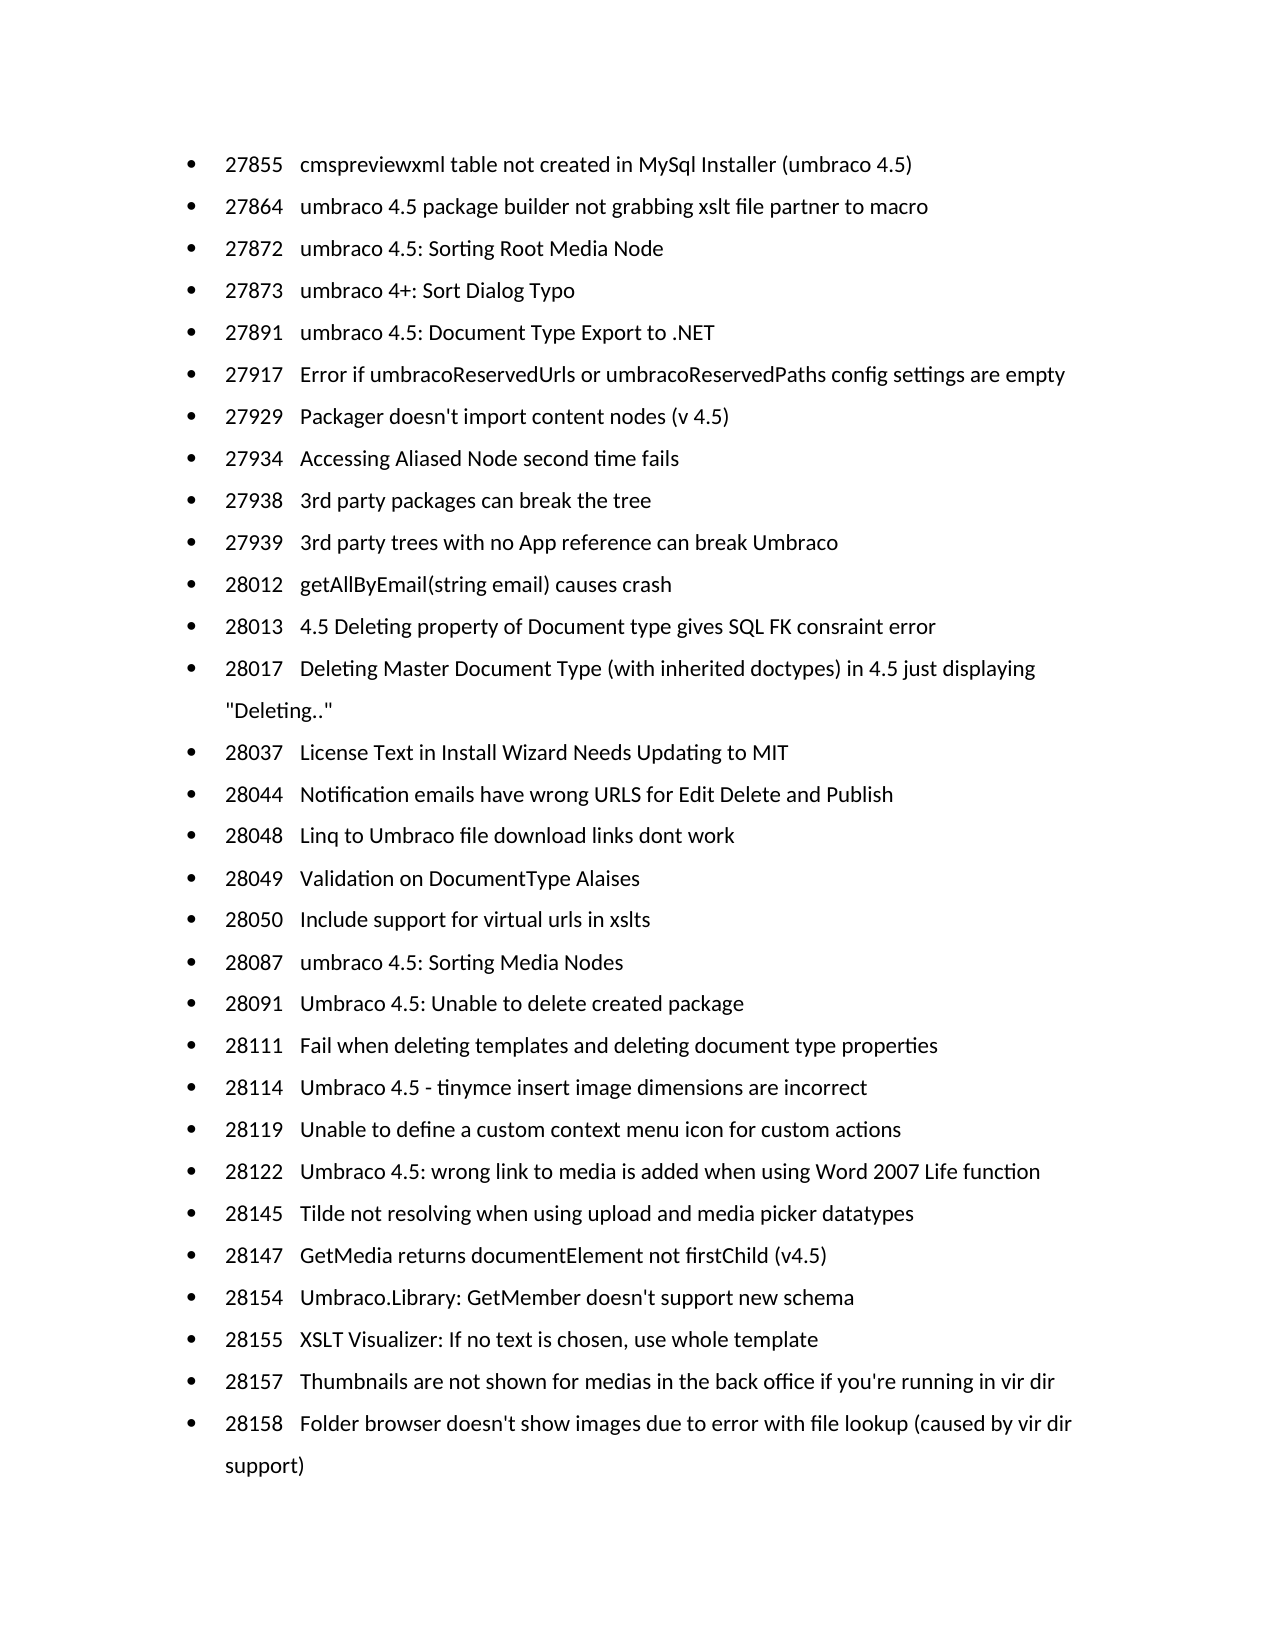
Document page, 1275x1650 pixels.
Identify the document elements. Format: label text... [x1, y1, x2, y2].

list 27939 3rd party trees with no App reference can break Umbraco [187, 528, 1125, 556]
list 27873 umbraco 4+: Sort Dialog Typo [187, 276, 1125, 304]
list 28147 GetMedia returns documentElement not firstChild (v4.5) [187, 1241, 1125, 1269]
list 27872 umbraco 4.5: Sorting Root Media Node [187, 234, 1125, 262]
list 28037 License Text in Install Wizard Needs Updating to MIT [187, 738, 1125, 766]
list 27934 Accessing Aliased Node second time fails [187, 444, 1125, 472]
list 28048 Linq to Umbraco file download links dont work [187, 822, 1125, 850]
list 28114 Umbraco 4.5 - tinymce insert image dimensions are incorrect [187, 1073, 1125, 1102]
list 28158 Folder browser doesn't show images due to error with file lookup (caused by vir dir support) [187, 1409, 1125, 1479]
list 28044 Notification emails have wrong URLS for Edit Delete and Publish [187, 780, 1125, 808]
list 28087 umbraco 4.5: Sorting Media Nodes [187, 948, 1125, 976]
list 27917 Error if umbracoReservedUrls or umbracoReservedPaths config settings are empty [187, 360, 1125, 388]
list 28012 getAllByEmail(string email) causes crash [187, 570, 1125, 598]
list 28091 Umbraco 4.5: Unable to delete created package [187, 989, 1125, 1018]
list 28111 Fail when deleting templates and deleting document type properties [187, 1032, 1125, 1059]
list 28119 Unable to define a custom context menu icon for custom actions [187, 1116, 1125, 1143]
list 28013 4.5 Deleting property of Document type gives SQL FK consraint error [187, 612, 1125, 640]
list 28122 Umbraco 4.5: wrong link to media is added when using Word 2007 Life function [187, 1157, 1125, 1186]
list 28155 XSLT Visualizer: If no text is chosen, use whole template [187, 1325, 1125, 1353]
list 28017 Deleting Master Document Type (with inherited doctypes) in 4.5 just displaying "Deleting.." [187, 654, 1125, 724]
list 27855 cmspreviewxml table not created in MySql Installer (umbraco 4.5) [187, 150, 1125, 178]
list 27864 umbraco 4.5 package builder not grabbing xslt file partner to macro [187, 192, 1125, 220]
list 28154 Umbraco.Library: GetMember doesn't support new schema [187, 1283, 1125, 1311]
list 28049 Validation on DocumentType Alaises [187, 864, 1125, 892]
list 28050 Include support for virtual urls in xslts [187, 906, 1125, 934]
list 28145 Tilde not resolving when using upload and media picker datatypes [187, 1199, 1125, 1227]
list 27938 3rd party packages can break the tree [187, 486, 1125, 514]
list 28157 Thumbnails are not shown for medias in the back office if you're running in vir dir [187, 1367, 1125, 1395]
list 27929 Packager doesn't import content nodes (v 4.5) [187, 402, 1125, 430]
list 27891 umbraco 4.5: Document Type Export to .NET [187, 318, 1125, 346]
